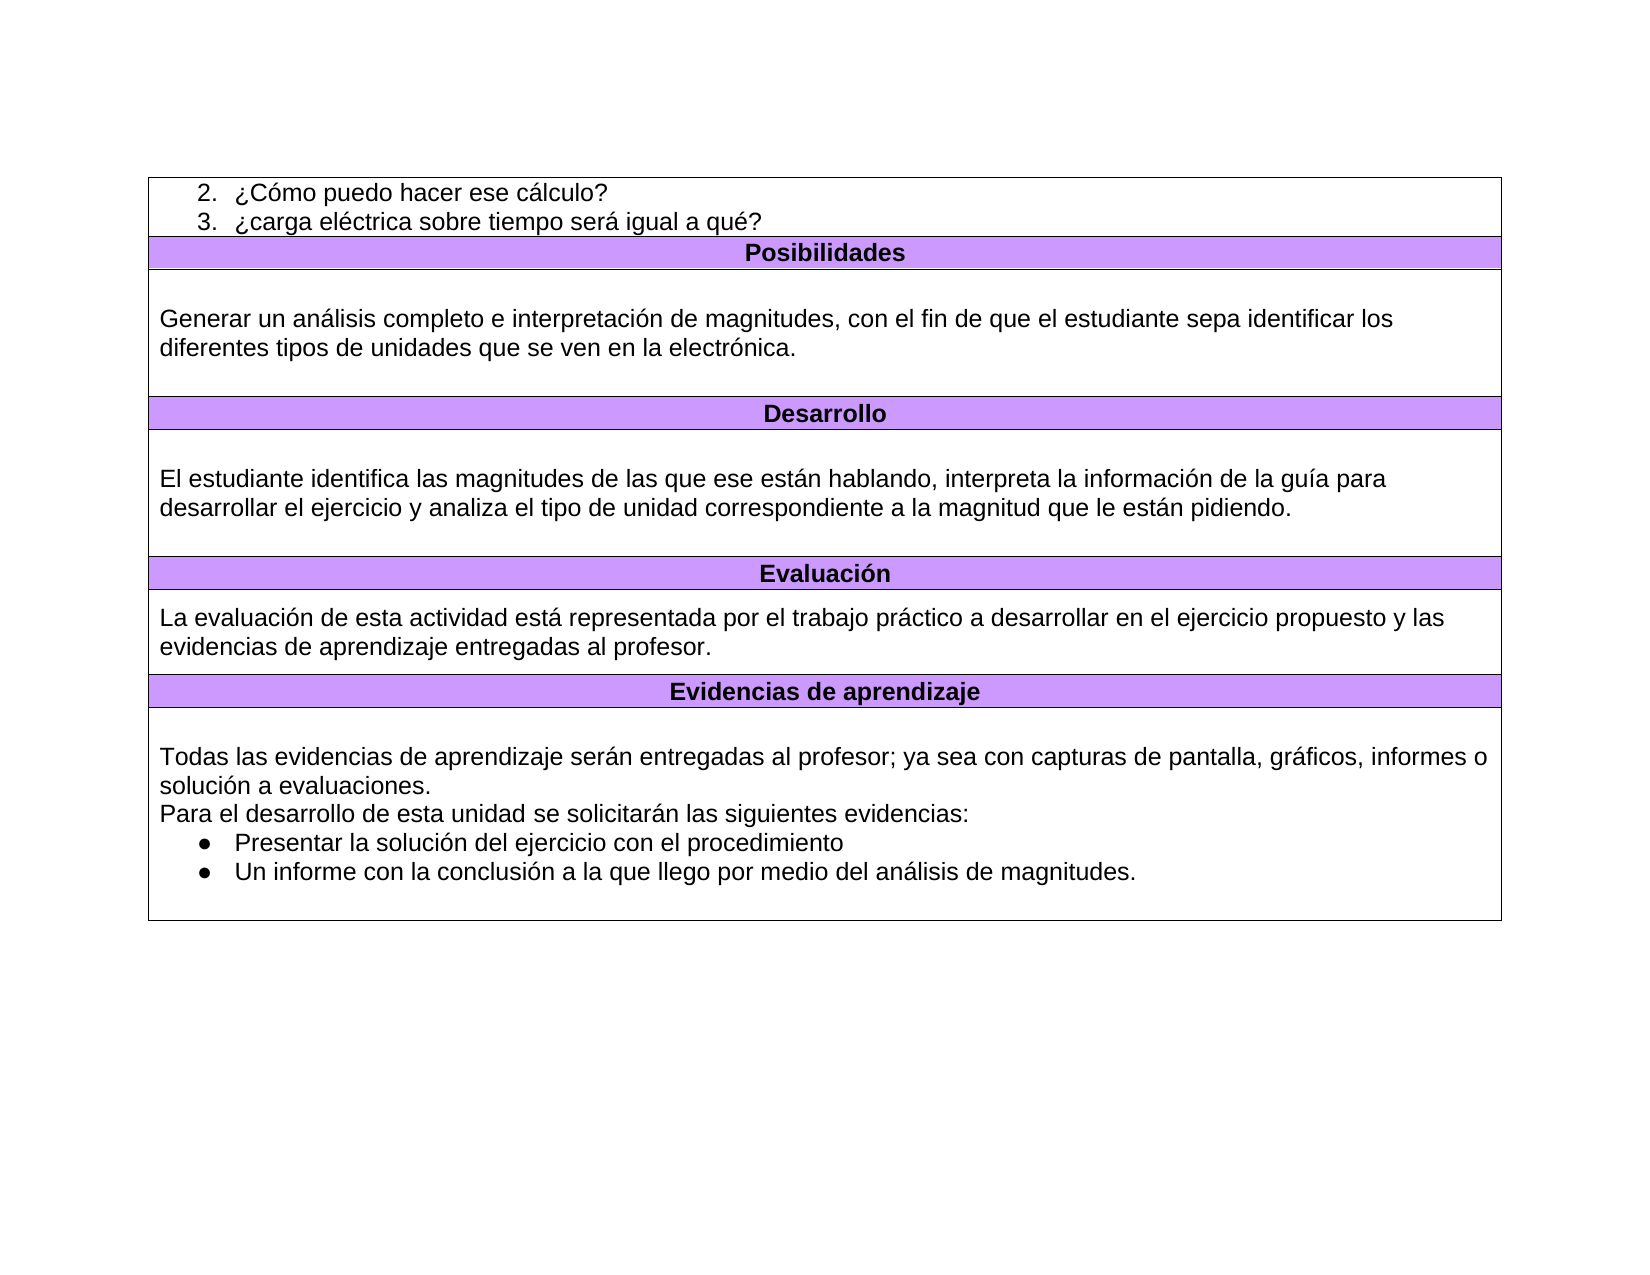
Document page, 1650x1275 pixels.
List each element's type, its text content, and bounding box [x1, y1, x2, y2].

table_cell Posibilidades [149, 237, 1501, 268]
table_cell Todas las evidencias de aprendizaje serán entregadas al profesor; ya sea con capturas de pantalla, gráficos, informes o solución a evaluaciones. Para el desarrollo de esta unidad se solicitarán las siguientes evidencias: Presentar la solución del ejercicio con el procedimiento Un informe con la conclusión a la que llego por medio del análisis de magnitudes. [149, 708, 1501, 919]
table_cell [149, 178, 1501, 236]
table_cell El estudiante identifica las magnitudes de las que ese están hablando, interpreta la información de la guía para desarrollar el ejercicio y analiza el tipo de unidad correspondiente a la magnitud que le están pidiendo. [149, 430, 1501, 556]
table_cell Evidencias de aprendizaje [149, 675, 1501, 707]
table_cell Desarrollo [149, 397, 1501, 429]
table_cell La evaluación de esta actividad está representada por el trabajo práctico a desarrollar en el ejercicio propuesto y las evidencias de aprendizaje entregadas al profesor. [149, 590, 1501, 674]
table_cell Evaluación [149, 557, 1501, 589]
table_cell Generar un análisis completo e interpretación de magnitudes, con el fin de que el estudiante sepa identificar los diferentes tipos de unidades que se ven en la electrónica. [149, 270, 1501, 396]
